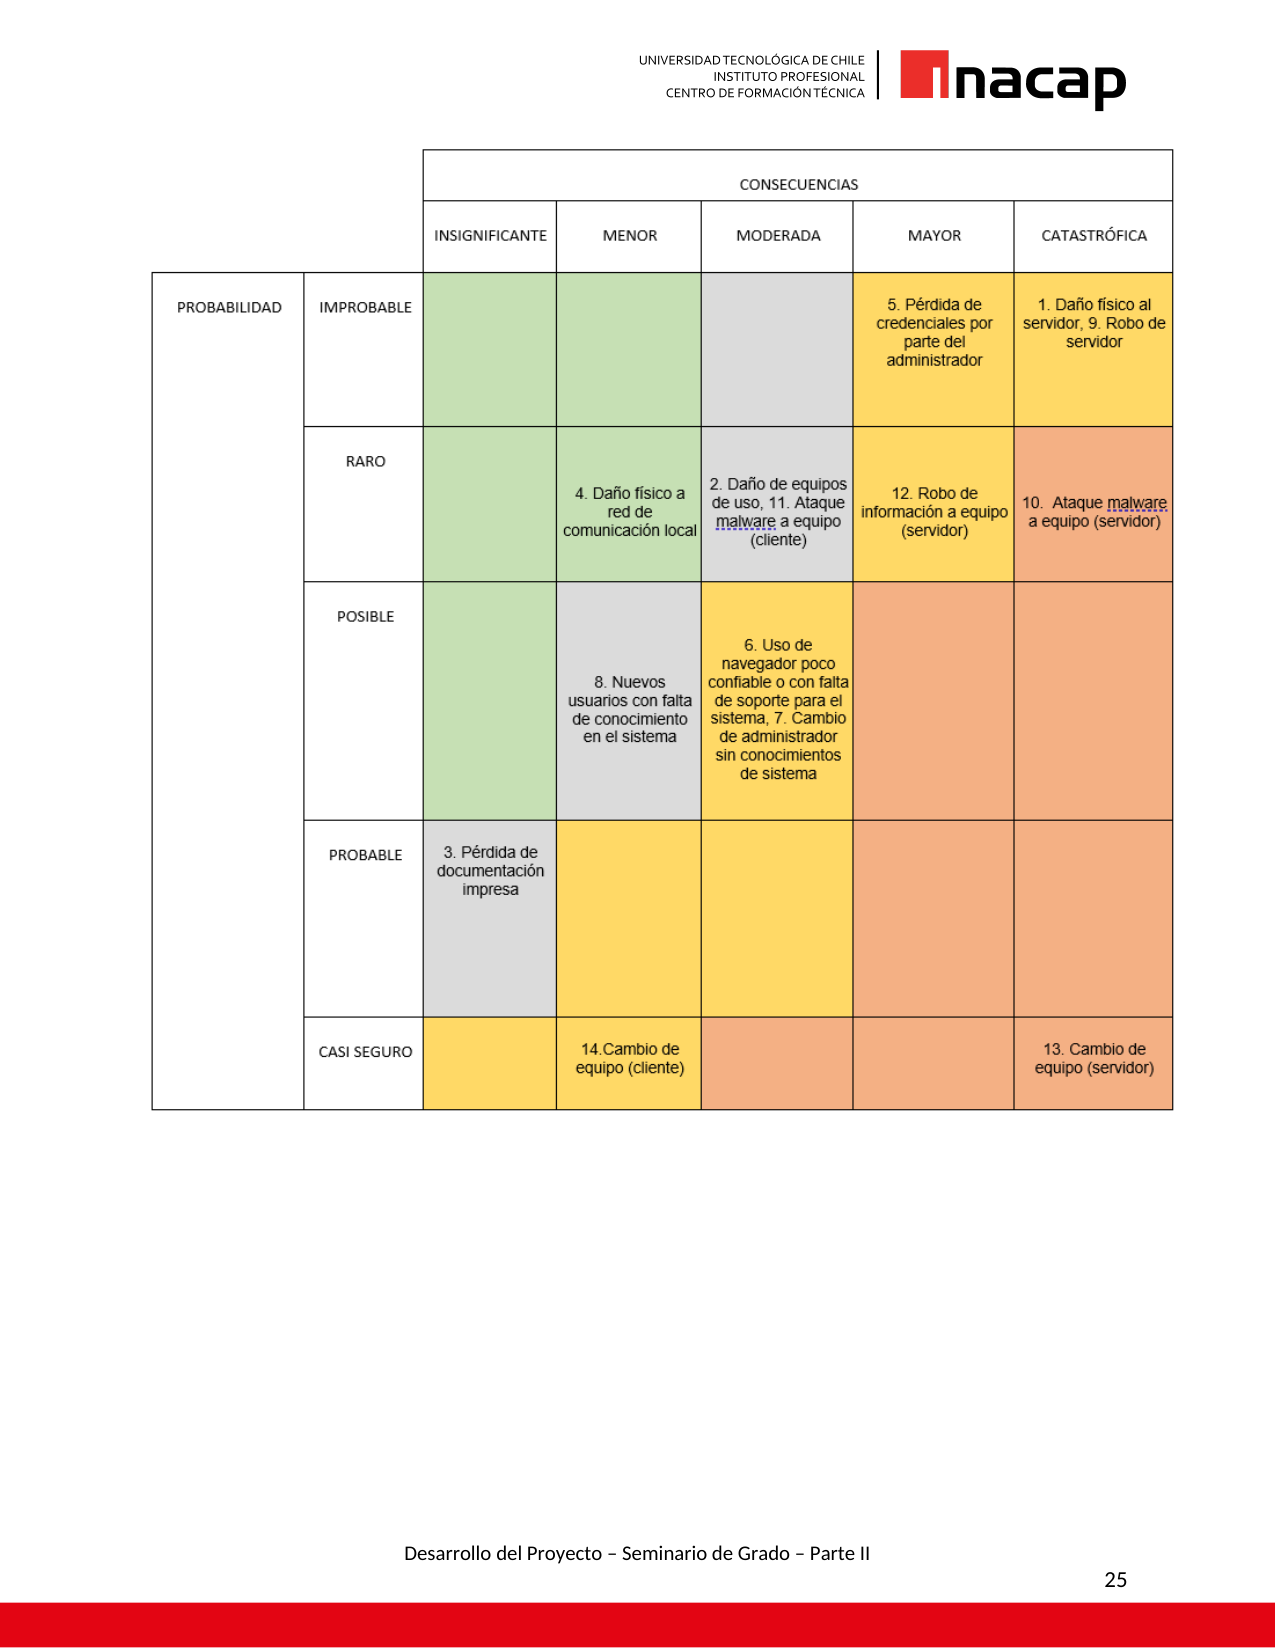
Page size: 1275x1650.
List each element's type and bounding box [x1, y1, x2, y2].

picture [636, 46, 1128, 112]
picture [147, 147, 1178, 1115]
